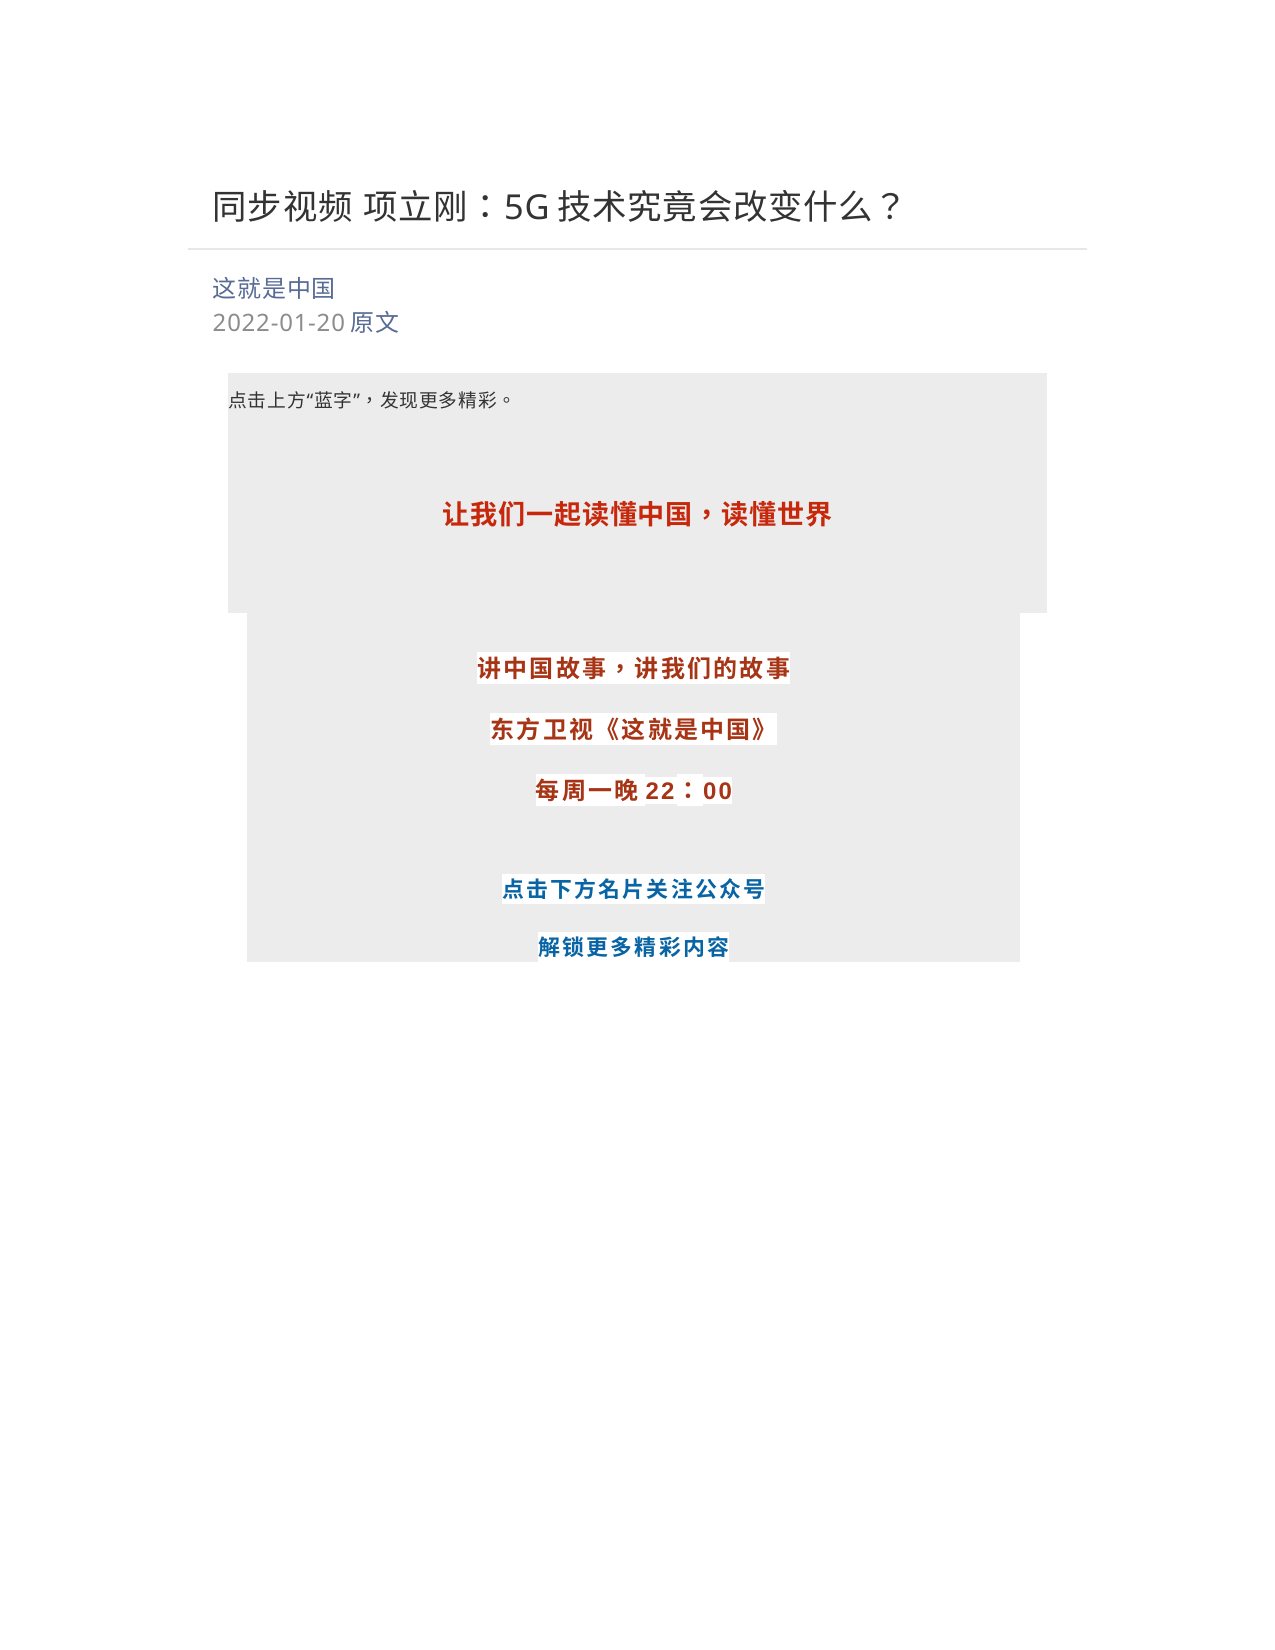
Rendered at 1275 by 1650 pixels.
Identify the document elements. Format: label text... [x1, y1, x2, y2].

title 同步视频 项立刚：5G技术究竟会改变什么？ [187, 150, 1087, 250]
list 这就是中国 [212, 272, 1062, 304]
text 讲中国故事，讲我们的故事 [247, 631, 1020, 684]
text 2022-01-20原文 发表于 [212, 304, 1062, 338]
text 解锁更多精彩内容 [247, 912, 1020, 962]
text 点击下方名片关注公众号 [247, 854, 1020, 904]
text 点击上方“蓝字”，发现更多精彩。 [228, 373, 1047, 413]
text 东方卫视《这就是中国》 [247, 692, 1020, 745]
text 每周一晚22：00 [247, 753, 1020, 806]
text 让我们一起读懂中国，读懂世界 [228, 493, 1047, 533]
